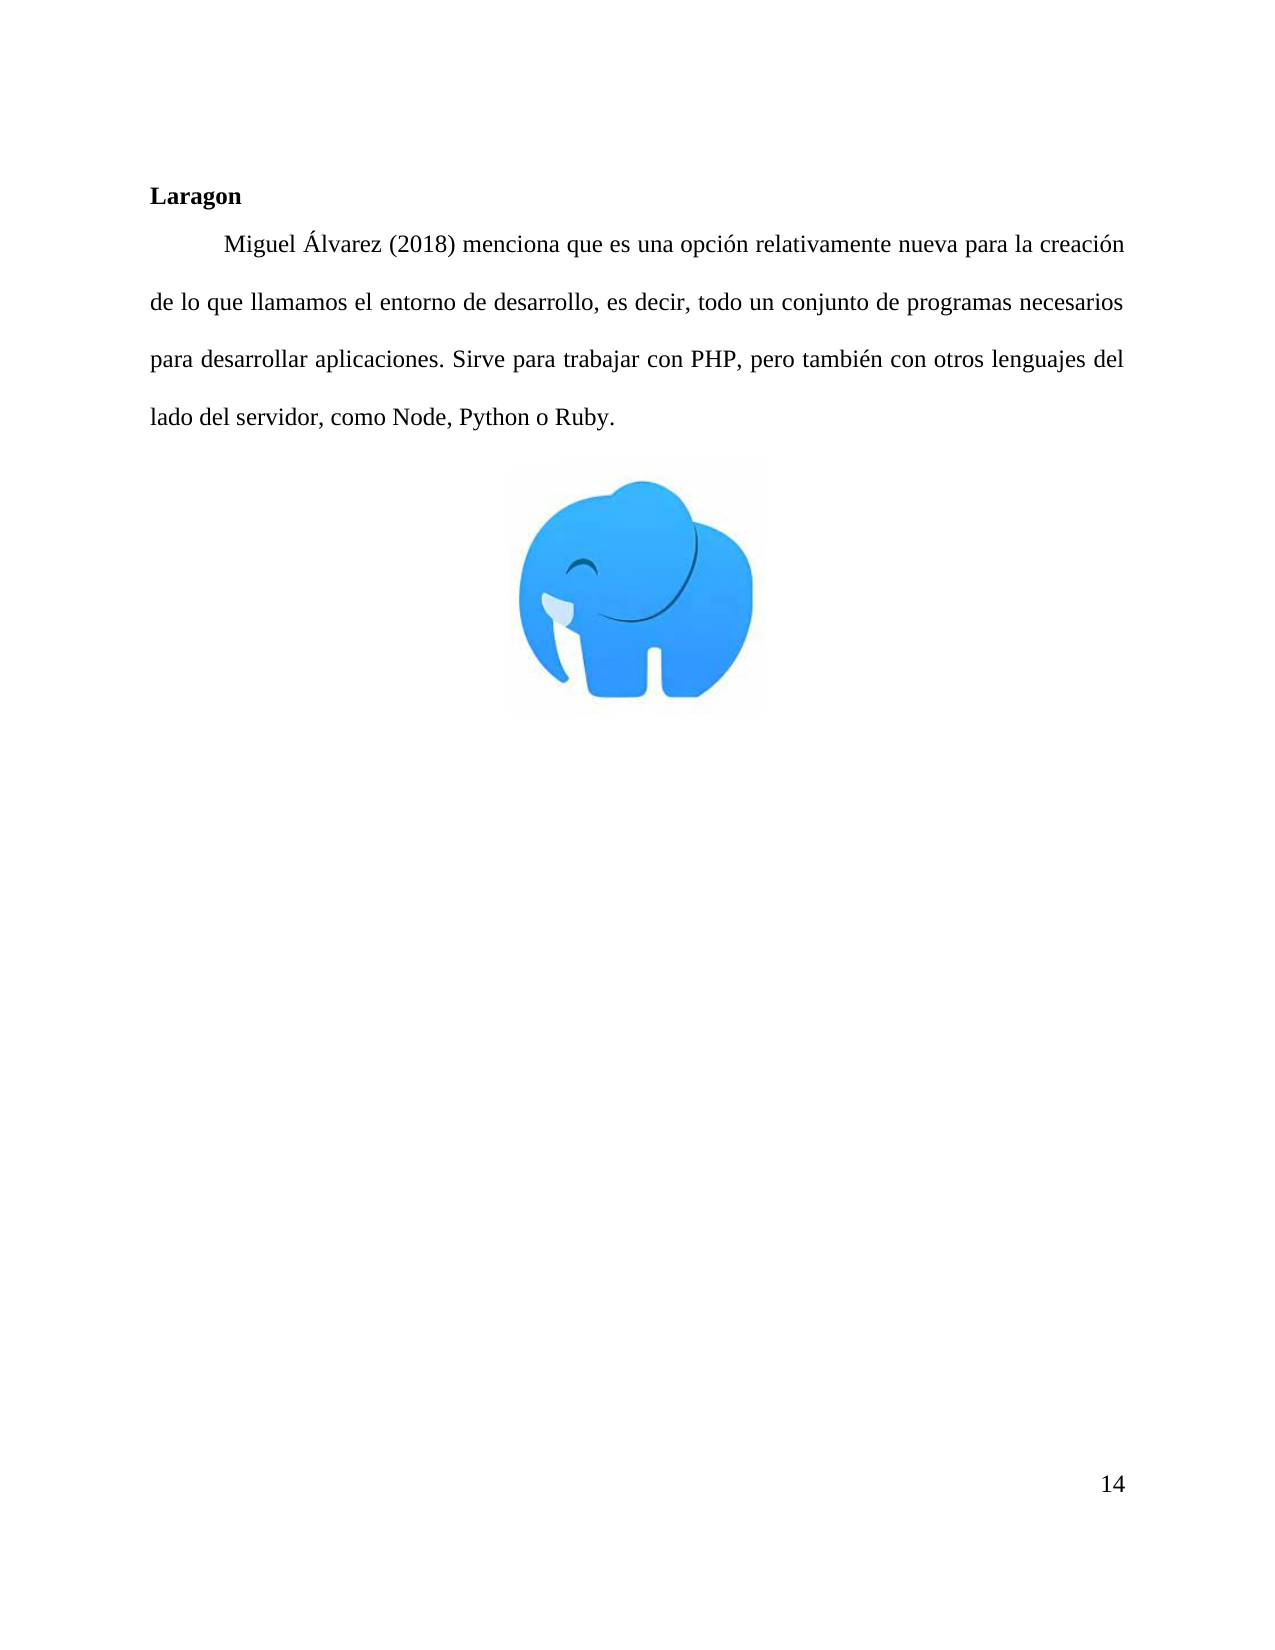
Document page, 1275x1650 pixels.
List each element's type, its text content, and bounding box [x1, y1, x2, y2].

picture [510, 459, 765, 714]
text Laragon [150, 181, 1125, 210]
text Miguel Álvarez (2018) menciona que es una opción relativamente nueva para la creación de lo que llamamos el entorno de desarrollo, es decir, todo un conjunto de programas necesarios para desarrollar aplicaciones. Sirve para trabajar con PHP, pero también con otros lenguajes del lado del servidor, como Node, Python o Ruby. [150, 229, 1125, 430]
